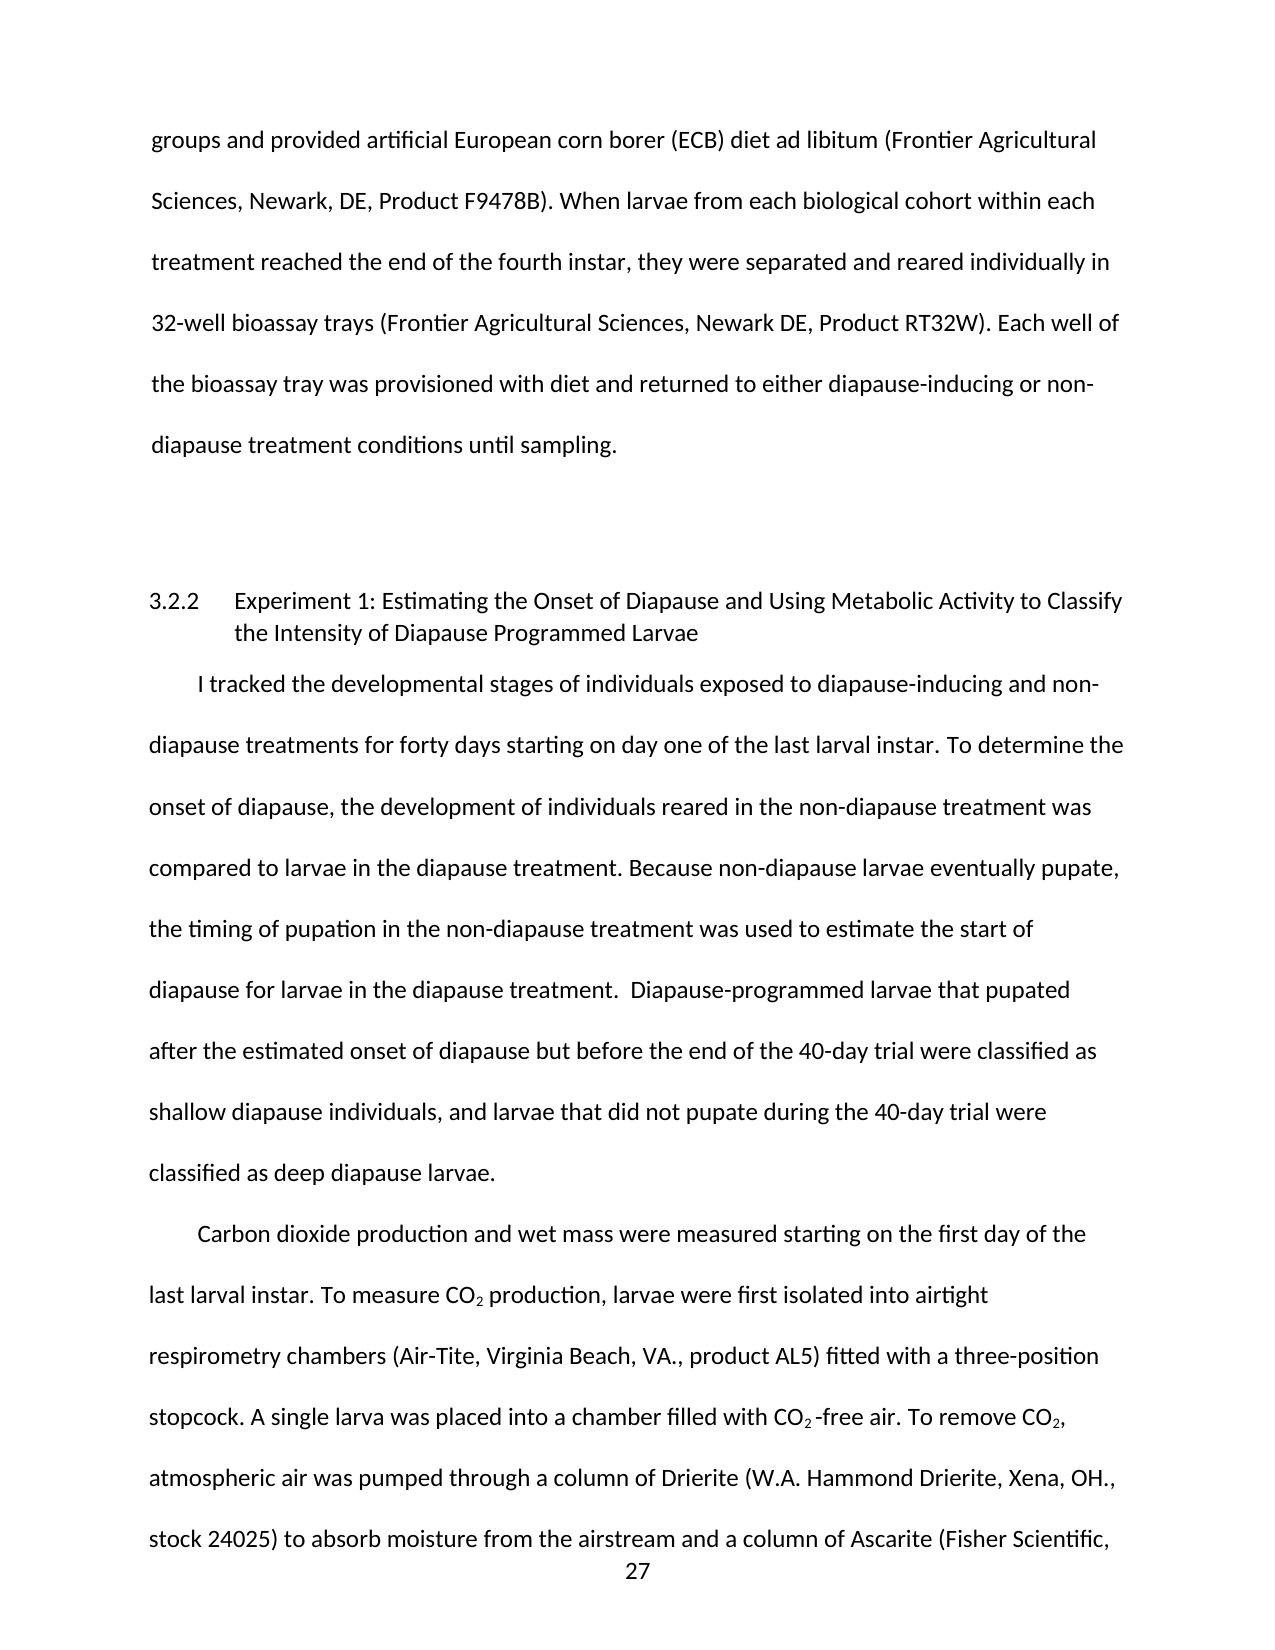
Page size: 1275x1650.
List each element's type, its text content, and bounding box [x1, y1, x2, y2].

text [151, 124, 1133, 460]
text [148, 1218, 1124, 1554]
text 3.2.2 Experiment 1: Estimating the Onset of Diapause and Using Metabolic Activity to Classify the Intensity of Diapause Programmed Larvae [148, 585, 1133, 648]
text I tracked the developmental stages of individuals exposed to diapause-inducing and non-diapause treatments for forty days starting on day one of the last larval instar. To determine the onset of diapause, the development of individuals reared in the non-diapause treatment was compared to larvae in the diapause treatment. Because non-diapause larvae eventually pupate, the timing of pupation in the non-diapause treatment was used to estimate the start of diapause for larvae in the diapause treatment. Diapause-programmed larvae that pupated after the estimated onset of diapause but before the end of the 40-day trial were classified as shallow diapause individuals, and larvae that did not pupate during the 40-day trial were classified as deep diapause larvae. [148, 668, 1124, 1187]
